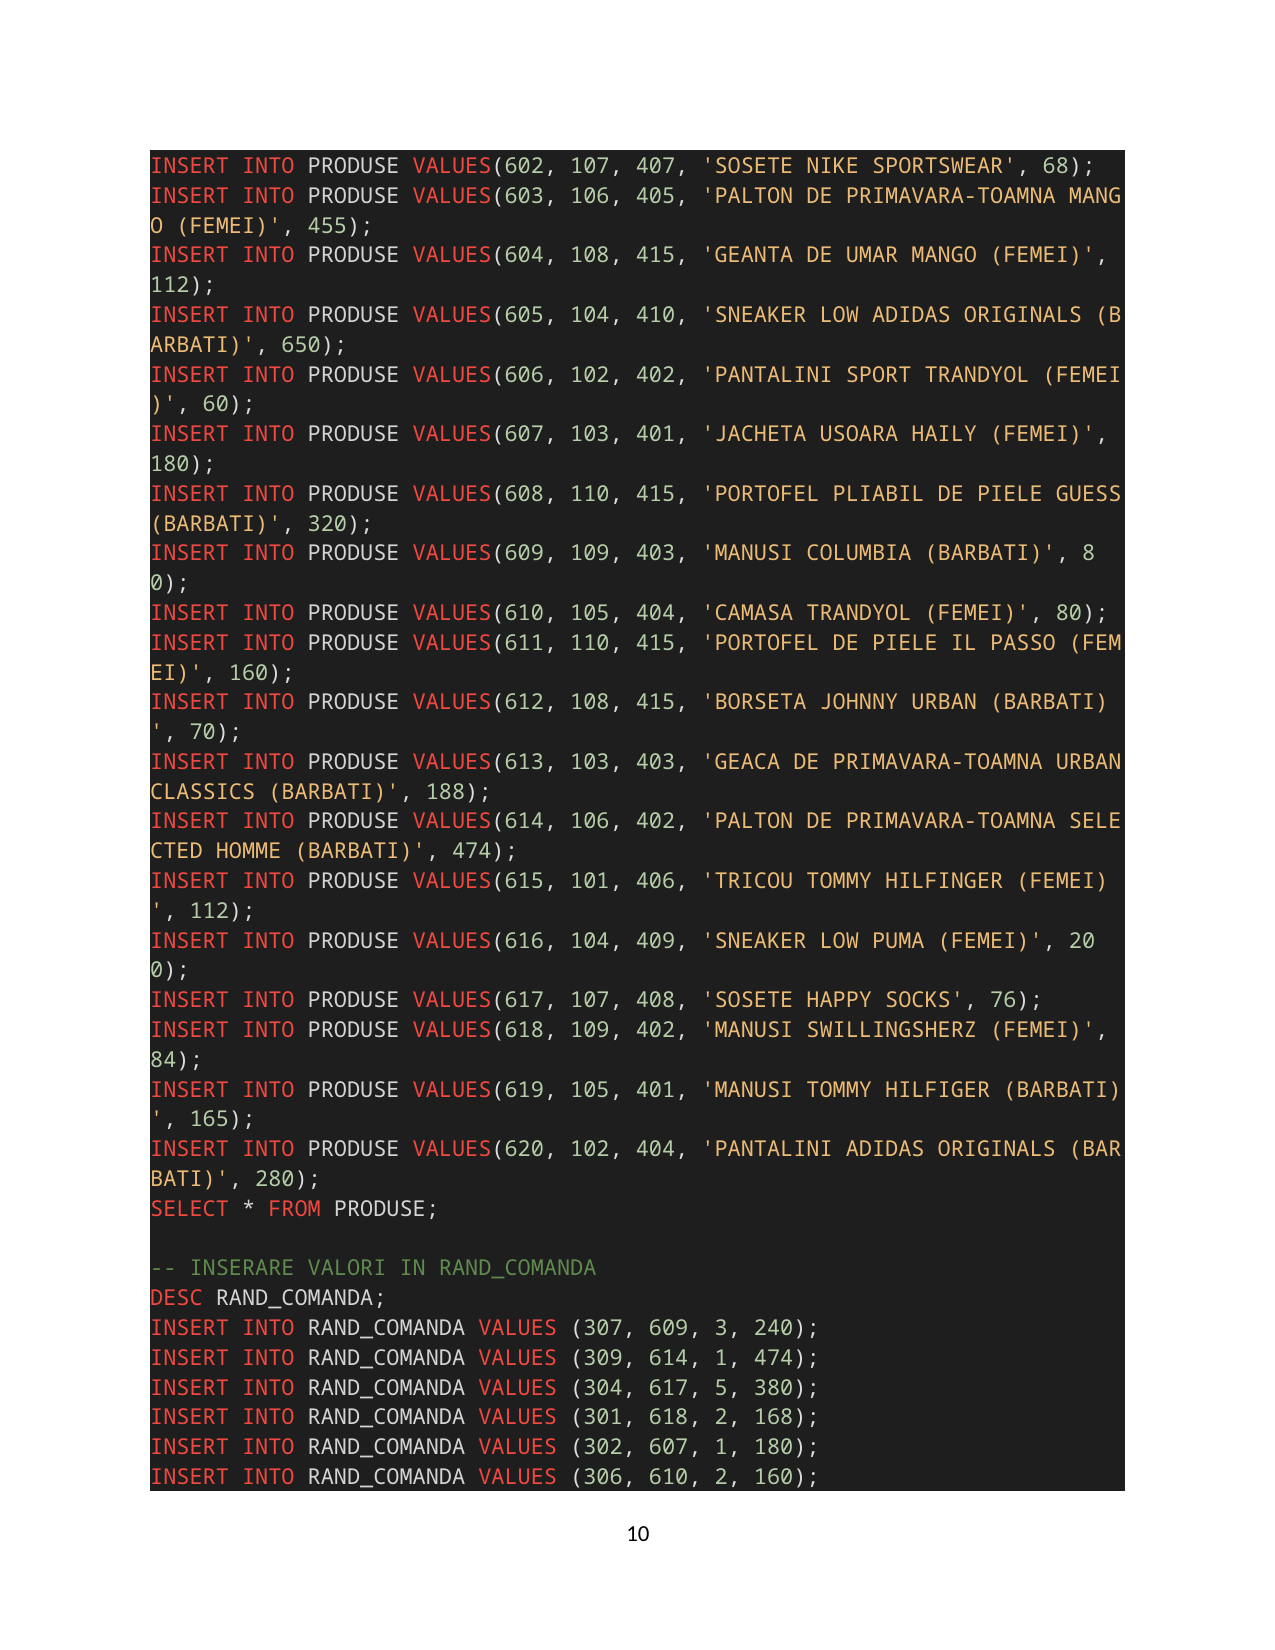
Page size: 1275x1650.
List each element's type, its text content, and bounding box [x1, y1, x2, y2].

text INSERT INTO PRODUSE VALUES(614, 106, 402, 'PALTON DE PRIMAVARA-TOAMNA SELECTED HOMME (BARBATI)', 474); [150, 805, 1125, 865]
text INSERT INTO RAND_COMANDA VALUES (306, 610, 2, 160); [150, 1461, 1125, 1491]
text INSERT INTO PRODUSE VALUES(615, 101, 406, 'TRICOU TOMMY HILFINGER (FEMEI)', 112); [150, 865, 1125, 924]
text INSERT INTO PRODUSE VALUES(603, 106, 405, 'PALTON DE PRIMAVARA-TOAMNA MANGO (FEMEI)', 455); [150, 180, 1125, 239]
text INSERT INTO PRODUSE VALUES(608, 110, 415, 'PORTOFEL PLIABIL DE PIELE GUESS (BARBATI)', 320); [150, 478, 1125, 537]
text INSERT INTO PRODUSE VALUES(606, 102, 402, 'PANTALINI SPORT TRANDYOL (FEMEI)', 60); [150, 358, 1125, 418]
text INSERT INTO PRODUSE VALUES(616, 104, 409, 'SNEAKER LOW PUMA (FEMEI)', 200); [150, 924, 1125, 984]
text DESC RAND_COMANDA; [150, 1282, 1125, 1312]
text INSERT INTO PRODUSE VALUES(605, 104, 410, 'SNEAKER LOW ADIDAS ORIGINALS (BARBATI)', 650); [150, 299, 1125, 358]
text INSERT INTO PRODUSE VALUES(611, 110, 415, 'PORTOFEL DE PIELE IL PASSO (FEMEI)', 160); [150, 627, 1125, 686]
text INSERT INTO PRODUSE VALUES(610, 105, 404, 'CAMASA TRANDYOL (FEMEI)', 80); [150, 597, 1125, 627]
text SELECT * FROM PRODUSE; [150, 1193, 1125, 1222]
text INSERT INTO PRODUSE VALUES(602, 107, 407, 'SOSETE NIKE SPORTSWEAR', 68); [150, 150, 1125, 180]
text INSERT INTO RAND_COMANDA VALUES (301, 618, 2, 168); [150, 1401, 1125, 1431]
text INSERT INTO PRODUSE VALUES(620, 102, 404, 'PANTALINI ADIDAS ORIGINALS (BARBATI)', 280); [150, 1133, 1125, 1193]
text INSERT INTO RAND_COMANDA VALUES (309, 614, 1, 474); [150, 1342, 1125, 1371]
text INSERT INTO PRODUSE VALUES(618, 109, 402, 'MANUSI SWILLINGSHERZ (FEMEI)', 84); [150, 1014, 1125, 1073]
text INSERT INTO PRODUSE VALUES(607, 103, 401, 'JACHETA USOARA HAILY (FEMEI)', 180); [150, 418, 1125, 478]
text INSERT INTO PRODUSE VALUES(613, 103, 403, 'GEACA DE PRIMAVARA-TOAMNA URBAN CLASSICS (BARBATI)', 188); [150, 746, 1125, 805]
text -- INSERARE VALORI IN RAND_COMANDA [150, 1252, 1125, 1282]
text INSERT INTO PRODUSE VALUES(609, 109, 403, 'MANUSI COLUMBIA (BARBATI)', 80); [150, 537, 1125, 597]
text INSERT INTO RAND_COMANDA VALUES (302, 607, 1, 180); [150, 1431, 1125, 1461]
text INSERT INTO PRODUSE VALUES(604, 108, 415, 'GEANTA DE UMAR MANGO (FEMEI)', 112); [150, 239, 1125, 299]
text INSERT INTO RAND_COMANDA VALUES (304, 617, 5, 380); [150, 1371, 1125, 1401]
text INSERT INTO PRODUSE VALUES(617, 107, 408, 'SOSETE HAPPY SOCKS', 76); [150, 984, 1125, 1014]
text INSERT INTO PRODUSE VALUES(619, 105, 401, 'MANUSI TOMMY HILFIGER (BARBATI)', 165); [150, 1073, 1125, 1133]
text INSERT INTO RAND_COMANDA VALUES (307, 609, 3, 240); [150, 1312, 1125, 1342]
text INSERT INTO PRODUSE VALUES(612, 108, 415, 'BORSETA JOHNNY URBAN (BARBATI)', 70); [150, 686, 1125, 746]
